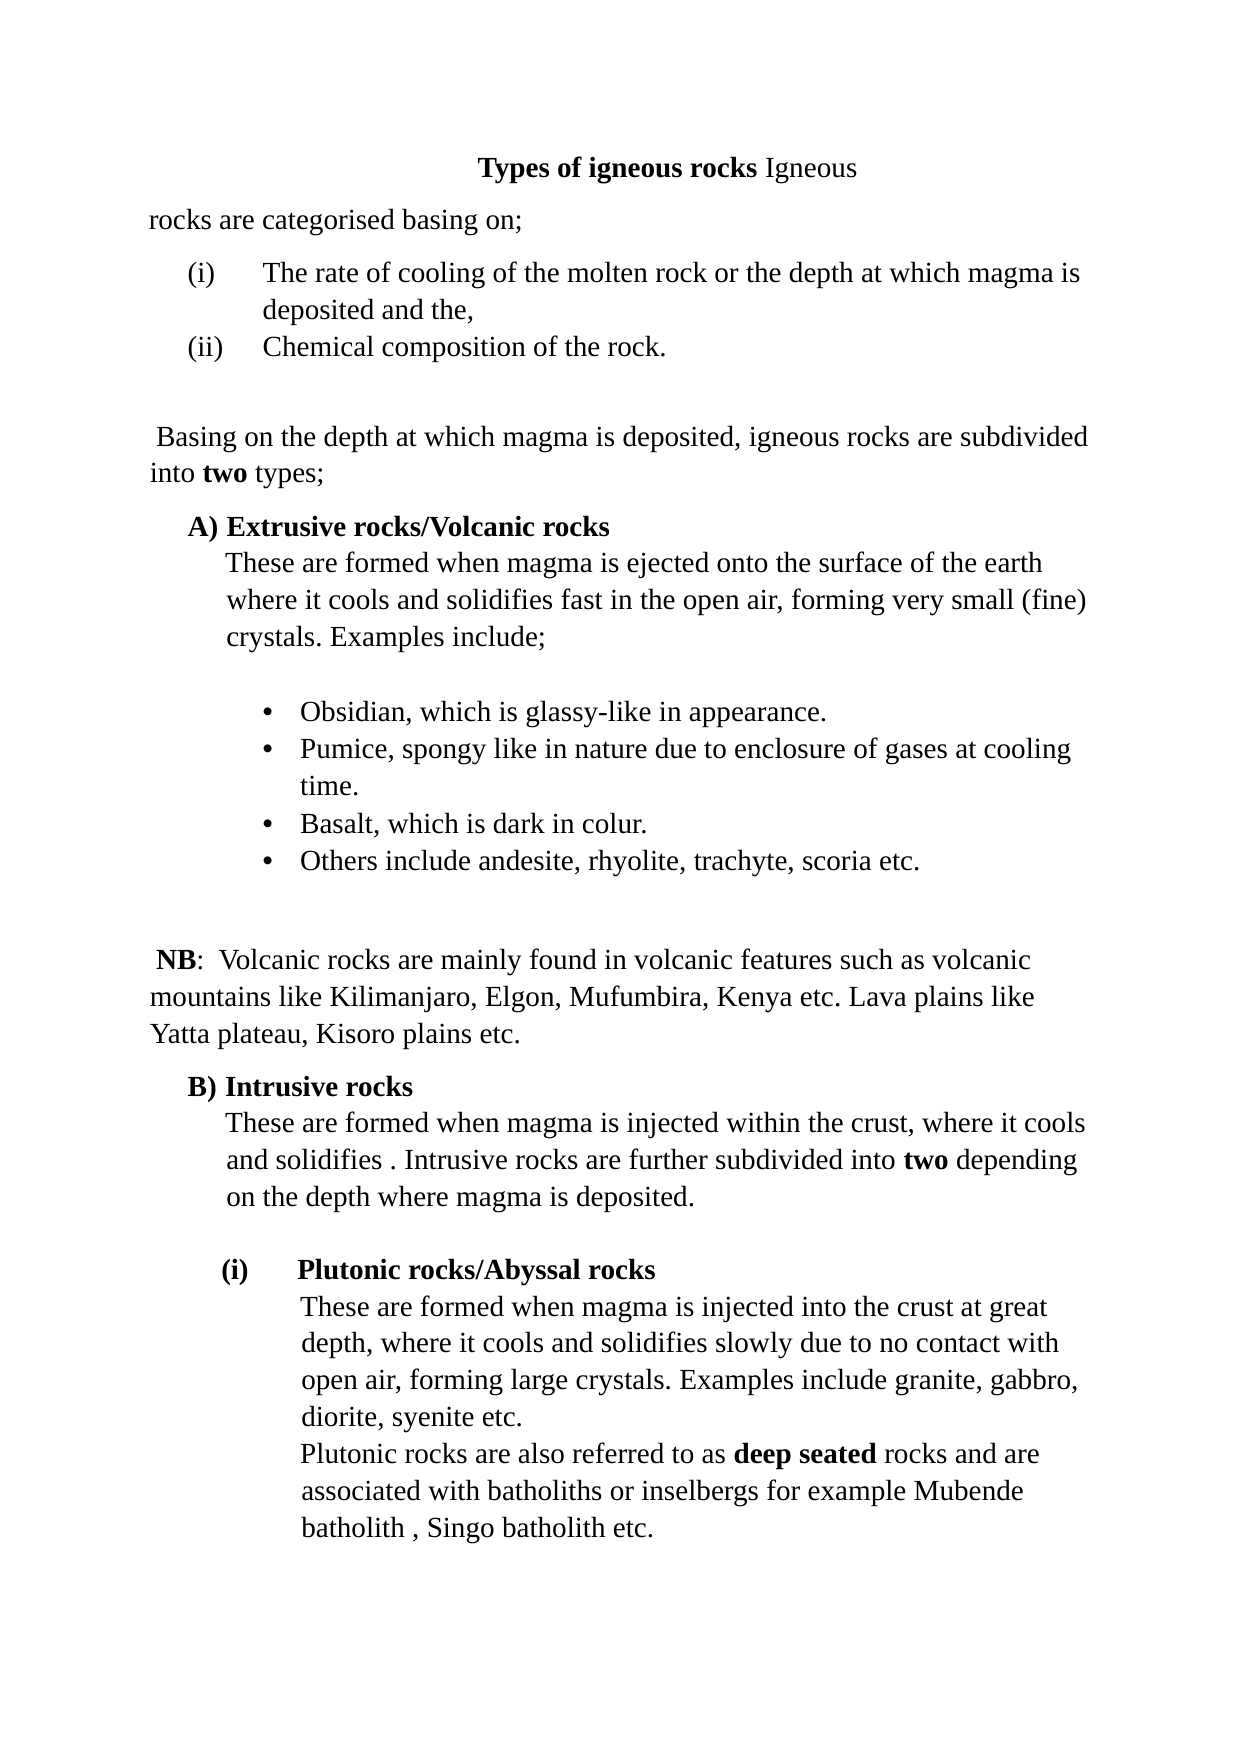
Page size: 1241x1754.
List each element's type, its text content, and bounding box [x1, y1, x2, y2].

subtitle A) Extrusive rocks/Volcanic rocks [187, 509, 1173, 542]
text These are formed when magma is injected within the crust, where it cools and solidifies . Intrusive rocks are further subdivided into two depending on the depth where magma is deposited. [225, 1105, 1091, 1212]
list Basalt, which is dark in colur. [262, 806, 1091, 839]
text NB: Volcanic rocks are mainly found in volcanic features such as volcanic mountains like Kilimanjaro, Elgon, Mufumbira, Kenya etc. Lava plains like Yatta plateau, Kisoro plains etc. [148, 942, 1091, 1050]
list Chemical composition of the rock. [187, 329, 1091, 362]
list Pumice, spongy like in nature due to enclosure of gases at cooling time. [262, 732, 1091, 802]
text These are formed when magma is ejected onto the surface of the earth where it cools and solidifies fast in the open air, forming very small (fine) crystals. Examples include; [225, 545, 1091, 652]
subtitle B) Intrusive rocks [187, 1069, 1173, 1102]
text Types of igneous rocks Igneous rocks are categorised basing on; [148, 150, 861, 236]
list Obsidian, which is glassy-like in appearance. [262, 694, 1091, 728]
list The rate of cooling of the molten rock or the depth at which magma is deposited and the, [187, 255, 1091, 325]
text Basing on the depth at which magma is deposited, igneous rocks are subdivided into two types; [148, 419, 1091, 489]
text Plutonic rocks are also referred to as deep seated rocks and are associated with batholiths or inselbergs for example Mubende batholith , Singo batholith etc. [300, 1436, 1091, 1544]
text These are formed when magma is injected into the crust at great depth, where it cools and solidifies slowly due to no contact with open air, forming large crystals. Examples include granite, gabbro, diorite, syenite etc. [300, 1289, 1091, 1433]
list Others include andesite, rhyolite, trachyte, scoria etc. [262, 843, 1091, 877]
subtitle (i) Plutonic rocks/Abyssal rocks [150, 1252, 1173, 1286]
